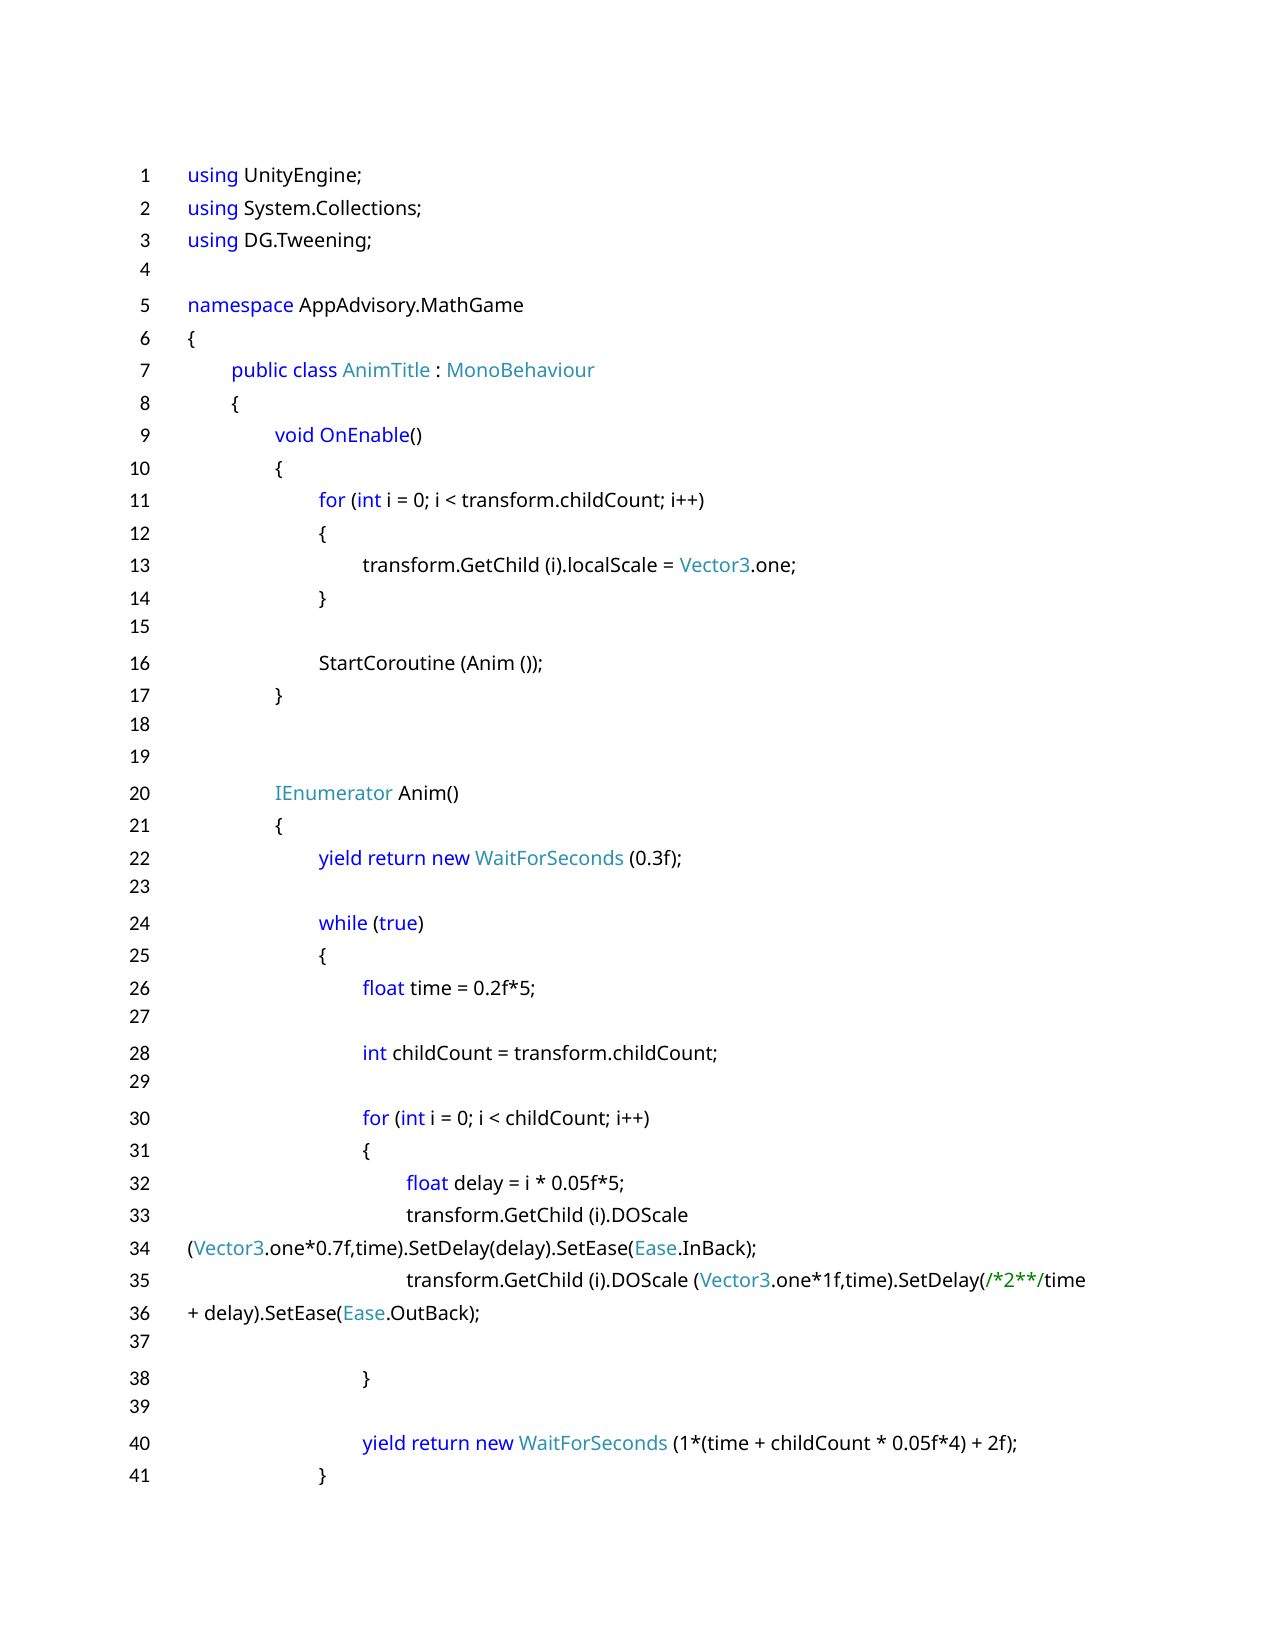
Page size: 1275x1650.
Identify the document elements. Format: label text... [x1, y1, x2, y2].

text { [187, 1134, 1087, 1166]
text } [187, 679, 1087, 711]
text yield return new WaitForSeconds (1*(time + childCount * 0.05f*4) + 2f); [187, 1426, 1087, 1459]
text int childCount = transform.childCount; [187, 1036, 1087, 1069]
text IEnumerator Anim() [187, 776, 1087, 809]
text { [187, 809, 1087, 841]
text { [187, 939, 1087, 971]
text transform.GetChild (i).localScale = Vector3.one; [187, 549, 1087, 581]
text using System.Collections; [187, 191, 1087, 224]
text { [187, 451, 1087, 484]
text for (int i = 0; i < childCount; i++) [187, 1101, 1087, 1134]
text float delay = i * 0.05f*5; [187, 1166, 1087, 1199]
text for (int i = 0; i < transform.childCount; i++) [187, 484, 1087, 516]
text StartCoroutine (Anim ()); [187, 646, 1087, 679]
text using UnityEngine; [187, 159, 1087, 191]
text } [187, 581, 1087, 614]
text float time = 0.2f*5; [187, 971, 1087, 1004]
text yield return new WaitForSeconds (0.3f); [187, 841, 1087, 874]
text { [187, 516, 1087, 549]
text { [187, 386, 1087, 419]
text void OnEnable() [187, 419, 1087, 451]
text public class AnimTitle : MonoBehaviour [187, 354, 1087, 386]
text while (true) [187, 906, 1087, 939]
text transform.GetChild (i).DOScale (Vector3.one*1f,time).SetDelay(/*2**/time + delay).SetEase(Ease.OutBack); [187, 1264, 1087, 1329]
text { [187, 321, 1087, 354]
text } [187, 1459, 1087, 1491]
text transform.GetChild (i).DOScale (Vector3.one*0.7f,time).SetDelay(delay).SetEase(Ease.InBack); [187, 1199, 1087, 1264]
text } [187, 1361, 1087, 1394]
text using DG.Tweening; [187, 224, 1087, 256]
text namespace AppAdvisory.MathGame [187, 289, 1087, 321]
